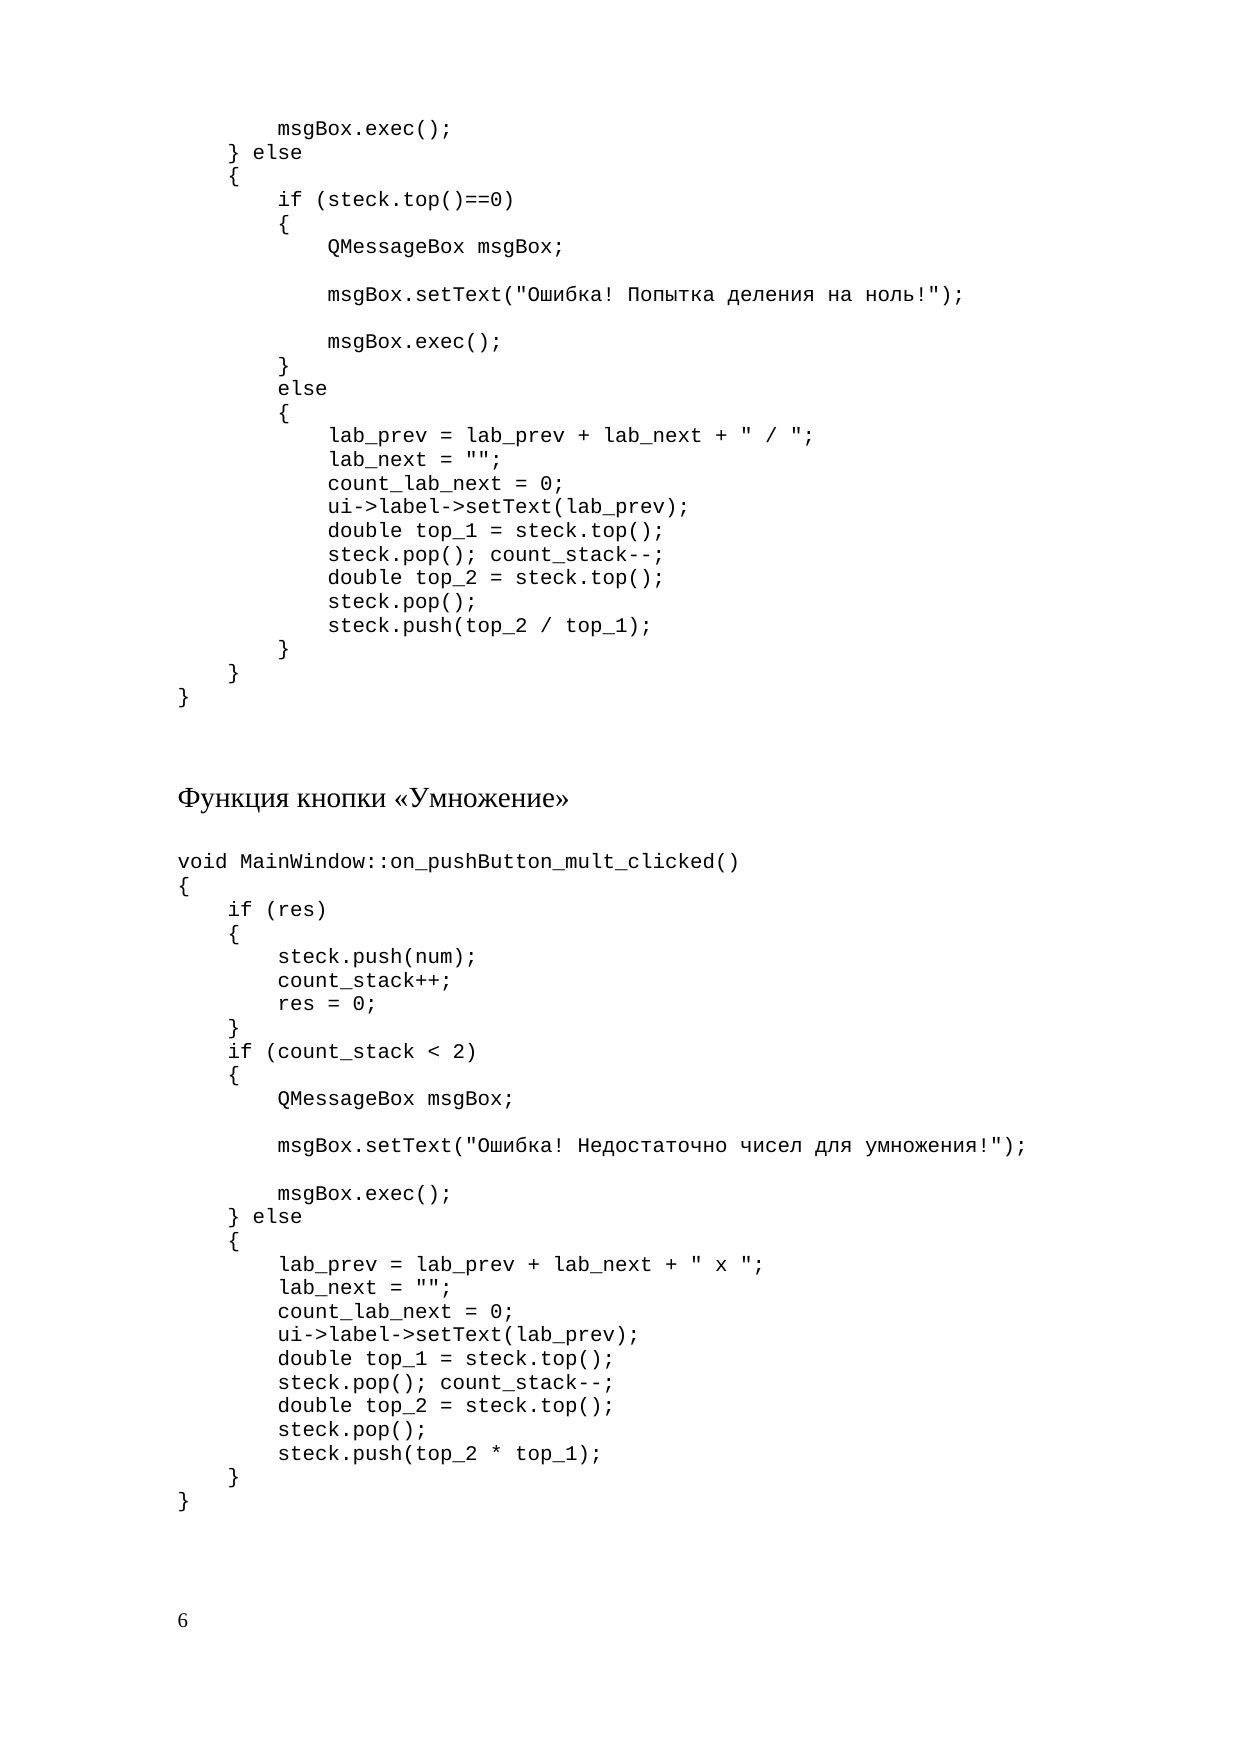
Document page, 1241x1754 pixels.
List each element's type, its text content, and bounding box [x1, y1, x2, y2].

text void MainWindow::on_pushButton_mult_clicked() [177, 852, 1152, 875]
text { [177, 213, 1152, 236]
text else [177, 378, 1152, 402]
text count_stack++; [177, 970, 1152, 993]
text QMessageBox msgBox; [177, 1088, 1152, 1112]
text steck.push(top_2 / top_1); [177, 615, 1152, 638]
text { [177, 922, 1152, 946]
text msgBox.exec(); [177, 1183, 1152, 1206]
text { [177, 402, 1152, 426]
text res = 0; [177, 993, 1152, 1017]
text lab_prev = lab_prev + lab_next + " x "; [177, 1253, 1152, 1277]
text steck.pop(); [177, 591, 1152, 615]
text ui->label->setText(lab_prev); [177, 1324, 1152, 1348]
text { [177, 165, 1152, 189]
text msgBox.exec(); [177, 118, 1152, 142]
text { [177, 1230, 1152, 1253]
text msgBox.setText("Ошибка! Попытка деления на ноль!"); [177, 284, 1152, 307]
text QMessageBox msgBox; [177, 236, 1152, 260]
text } else [177, 142, 1152, 165]
text } [177, 1490, 1152, 1514]
text double top_1 = steck.top(); [177, 520, 1152, 544]
text steck.push(top_2 * top_1); [177, 1443, 1152, 1466]
text { [177, 1064, 1152, 1088]
text lab_next = ""; [177, 1277, 1152, 1301]
text steck.pop(); [177, 1419, 1152, 1443]
text count_lab_next = 0; [177, 1301, 1152, 1324]
text ui->label->setText(lab_prev); [177, 496, 1152, 520]
text } [177, 1017, 1152, 1041]
text double top_1 = steck.top(); [177, 1348, 1152, 1372]
text steck.push(num); [177, 946, 1152, 970]
text { [177, 875, 1152, 899]
text lab_next = ""; [177, 449, 1152, 473]
text msgBox.exec(); [177, 331, 1152, 354]
text } [177, 1466, 1152, 1490]
text steck.pop(); count_stack--; [177, 1372, 1152, 1395]
text } [177, 662, 1152, 686]
text lab_prev = lab_prev + lab_next + " / "; [177, 426, 1152, 449]
text steck.pop(); count_stack--; [177, 544, 1152, 567]
text } [177, 686, 1152, 709]
text msgBox.setText("Ошибка! Недостаточно чисел для умножения!"); [177, 1135, 1152, 1159]
text } [177, 638, 1152, 662]
text } else [177, 1206, 1152, 1230]
text if (steck.top()==0) [177, 189, 1152, 213]
text double top_2 = steck.top(); [177, 1395, 1152, 1419]
text if (count_stack < 2) [177, 1041, 1152, 1064]
text Функция кнопки «Умножение» [177, 780, 1152, 814]
text double top_2 = steck.top(); [177, 567, 1152, 591]
text count_lab_next = 0; [177, 473, 1152, 496]
text if (res) [177, 899, 1152, 922]
text } [177, 354, 1152, 378]
